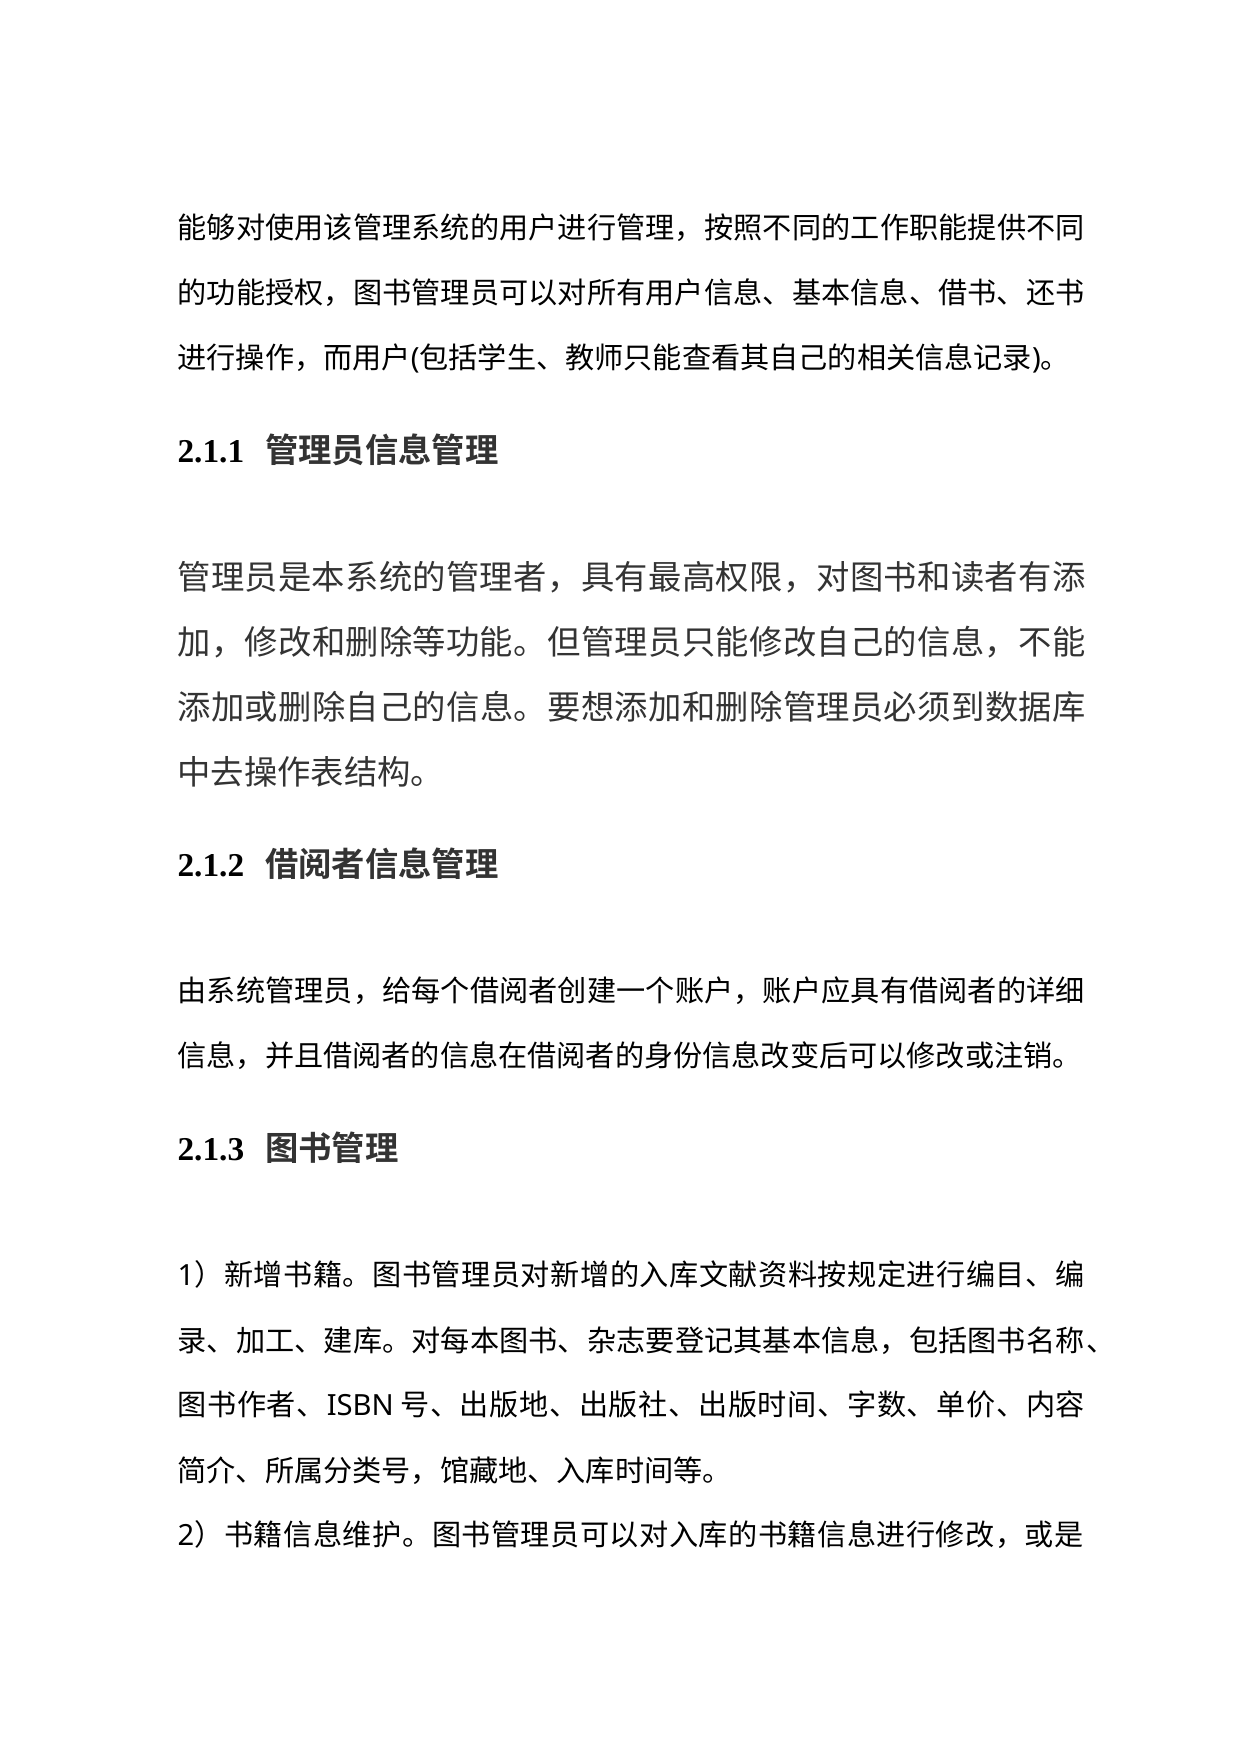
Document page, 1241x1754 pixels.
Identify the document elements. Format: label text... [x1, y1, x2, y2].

text 由系统管理员，给每个借阅者创建一个账户，账户应具有借阅者的详细信息，并且借阅者的信息在借阅者的身份信息改变后可以修改或注销。 [177, 956, 1087, 1086]
text 1）新增书籍。图书管理员对新增的入库文献资料按规定进行编目、编录、加工、建库。对每本图书、杂志要登记其基本信息，包括图书名称、图书作者、ISBN号、出版地、出版社、出版时间、字数、单价、内容简介、所属分类号，馆藏地、入库时间等。 [177, 1241, 1087, 1501]
subtitle 2.1.3 图书管理 [177, 1113, 1087, 1178]
subtitle 2.1.1 管理员信息管理 [177, 415, 1087, 480]
text 管理员是本系统的管理者，具有最高权限，对图书和读者有添加，修改和删除等功能。但管理员只能修改自己的信息，不能添加或删除自己的信息。要想添加和删除管理员必须到数据库中去操作表结构。 [177, 542, 1087, 802]
subtitle 2.1.2 借阅者信息管理 [177, 829, 1087, 894]
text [177, 1501, 1087, 1566]
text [177, 193, 1087, 388]
